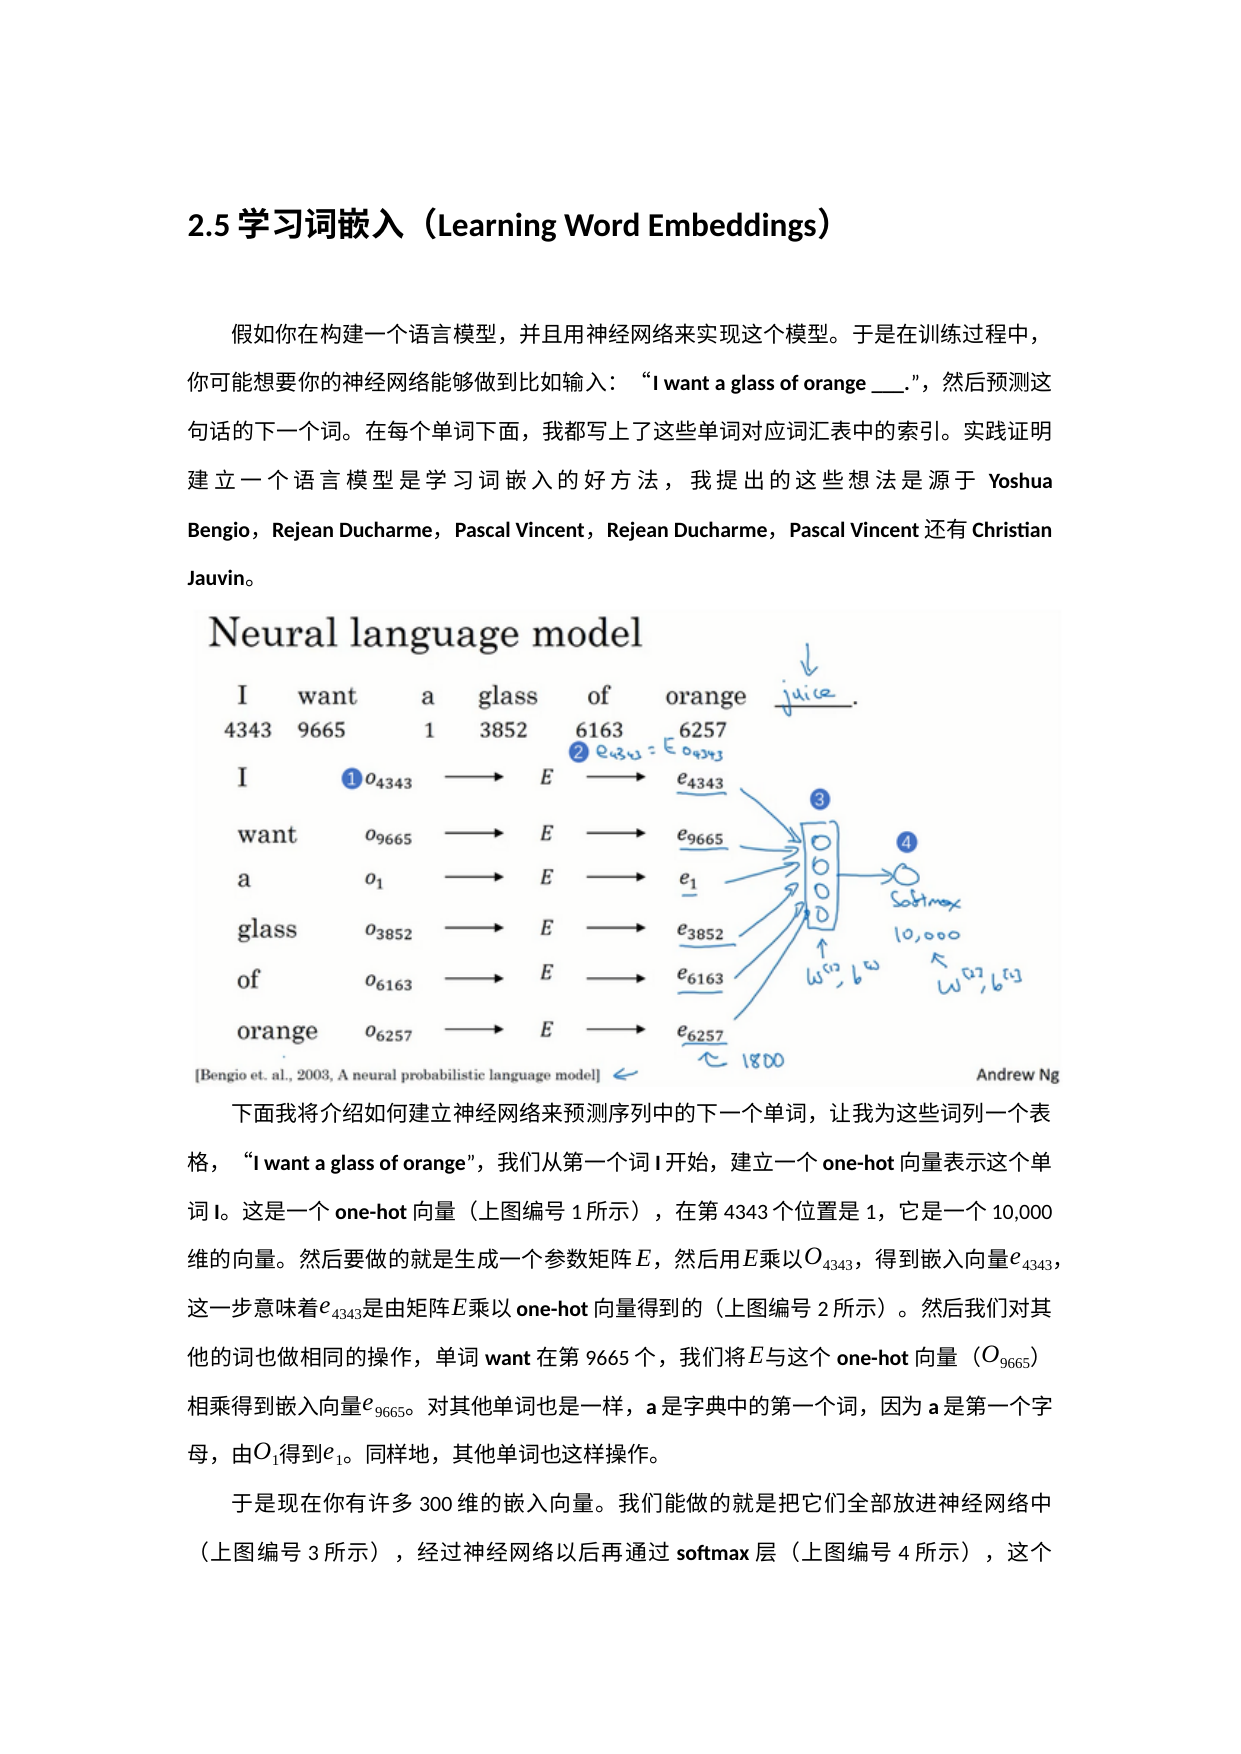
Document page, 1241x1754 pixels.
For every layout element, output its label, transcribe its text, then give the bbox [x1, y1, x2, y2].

text 假如你在构建一个语言模型，并且用神经网络来实现这个模型。于是在训练过程中，你可能想要你的神经网络能够做到比如输入：“I want a glass of orange ___.”，然后预测这句话的下一个词。在每个单词下面，我都写上了这些单词对应词汇表中的索引。实践证明，建立一个语言模型是学习词嵌入的好方法，我提出的这些想法是源于Yoshua Bengio，Rejean Ducharme，Pascal Vincent，Rejean Ducharme，Pascal Vincent还有Christian Jauvin。 [187, 316, 1053, 592]
text 下面我将介绍如何建立神经网络来预测序列中的下一个单词，让我为这些词列一个表格，“I want a glass of orange”，我们从第一个词I开始，建立一个one-hot向量表示这个单词I。这是一个one-hot向量（上图编号1所示），在第4343个位置是1，它是一个10,000维的向量。然后要做的就是生成一个参数矩阵，然后用乘以，得到嵌入向量，这一步意味着是由矩阵乘以one-hot向量得到的（上图编号2所示）。然后我们对其他的词也做相同的操作，单词want在第9665个，我们将与这个one-hot向量（）相乘得到嵌入向量。对其他单词也是一样，a是字典中的第一个词，因为a是第一个字母，由得到。同样地，其他单词也这样操作。 [187, 1096, 1053, 1469]
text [187, 1485, 1053, 1567]
subtitle 2.5 学习词嵌入（Learning Word Embeddings） [187, 189, 1053, 254]
picture [187, 608, 1063, 1087]
